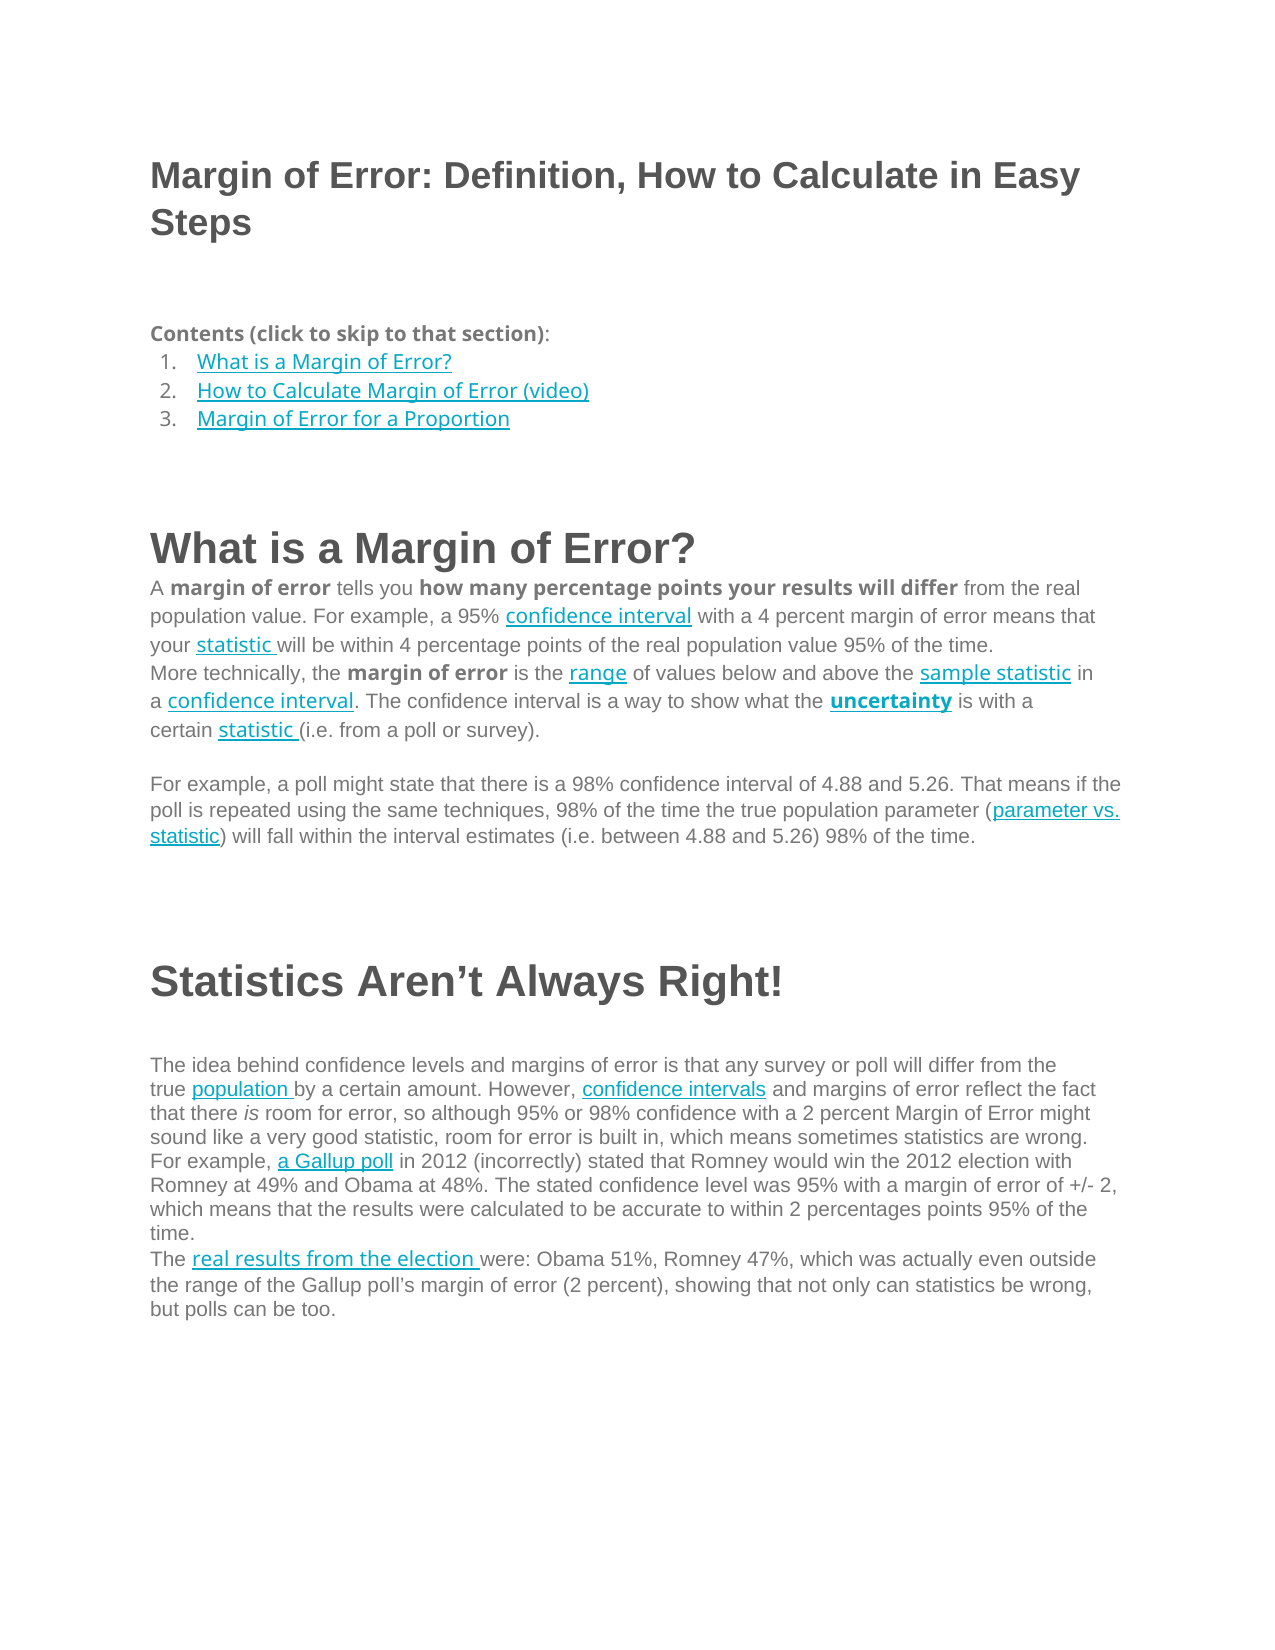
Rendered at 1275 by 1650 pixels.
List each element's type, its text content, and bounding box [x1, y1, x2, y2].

text A margin of error tells you how many percentage points your results will differ from the real population value. For example, a 95% confidence interval with a 4 percent margin of error means that your statistic will be within 4 percentage points of the real population value 95% of the time. [150, 573, 1125, 658]
list What is a Margin of Error? [159, 347, 1125, 376]
list Margin of Error for a Proportion [159, 404, 1125, 433]
text Margin of Error: Definition, How to Calculate in Easy Steps [150, 150, 1125, 291]
text The idea behind confidence levels and margins of error is that any survey or poll will differ from the true population by a certain amount. However, confidence intervals and margins of error reflect the fact that there is room for error, so although 95% or 98% confidence with a 2 percent Margin of Error might sound like a very good statistic, room for error is built in, which means sometimes statistics are wrong. For example, a Gallup poll in 2012 (incorrectly) stated that Romney would win the 2012 election with Romney at 49% and Obama at 48%. The stated confidence level was 95% with a margin of error of +/- 2, which means that the results were calculated to be accurate to within 2 percentages points 95% of the time. [150, 1053, 1125, 1244]
subtitle Statistics Aren’t Always Right! [150, 951, 1125, 1006]
subtitle What is a Margin of Error? [150, 518, 1125, 573]
text The real results from the election were: Obama 51%, Romney 47%, which was actually even outside the range of the Gallup poll’s margin of error (2 percent), showing that not only can statistics be wrong, but polls can be too. [150, 1244, 1125, 1321]
list How to Calculate Margin of Error (video) [159, 376, 1125, 404]
text Contents (click to skip to that section): [150, 291, 1125, 347]
text For example, a poll might state that there is a 98% confidence interval of 4.88 and 5.26. That means if the poll is repeated using the same techniques, 98% of the time the true population parameter (parameter vs. statistic) will fall within the interval estimates (i.e. between 4.88 and 5.26) 98% of the time. [150, 772, 1125, 847]
text More technically, the margin of error is the range of values below and above the sample statistic in a confidence interval. The confidence interval is a way to show what the uncertainty is with a certain statistic (i.e. from a poll or survey). [150, 658, 1125, 743]
